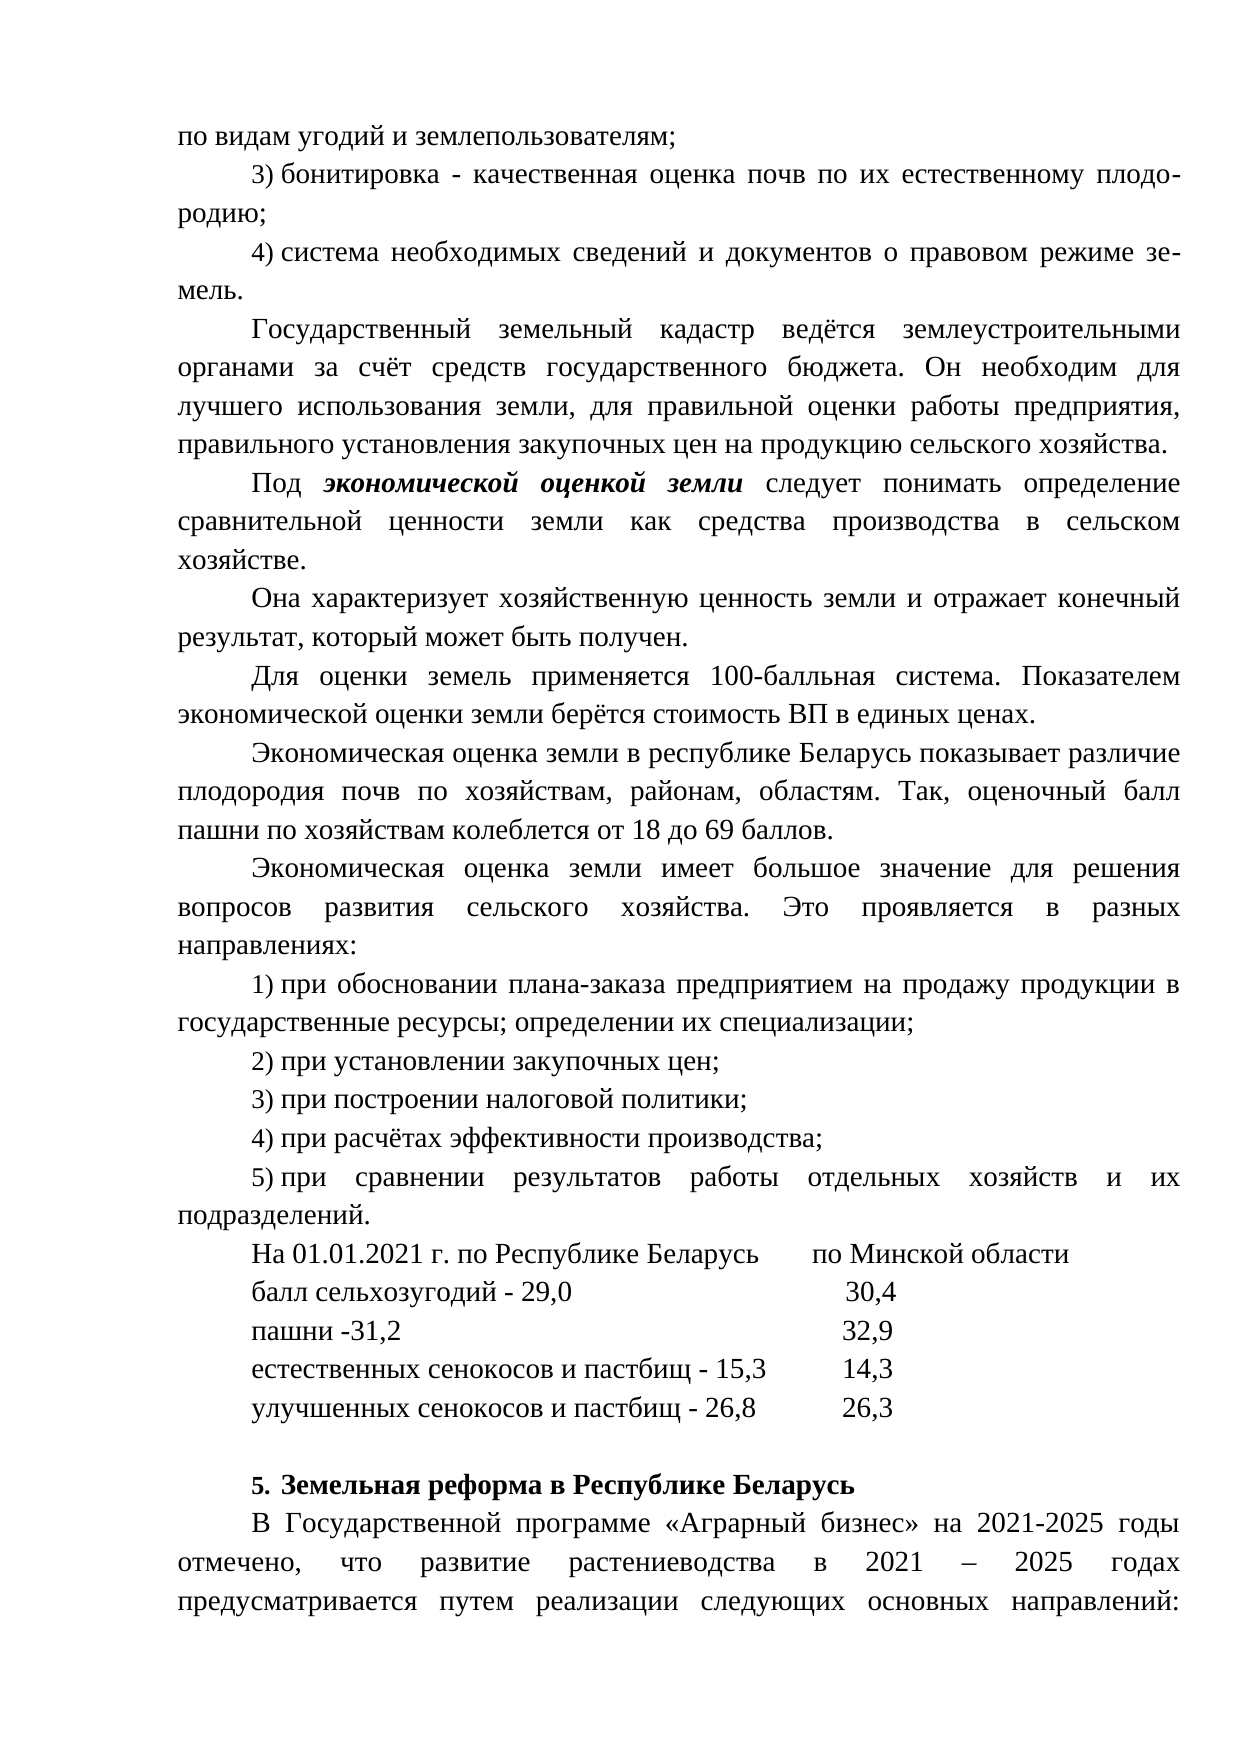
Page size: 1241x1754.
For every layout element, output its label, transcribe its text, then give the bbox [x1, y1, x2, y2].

list при сравнении результатов работы отдельных хозяйств и их подразделений. [177, 1159, 1181, 1231]
text Она характеризует хозяйственную ценность земли и отражает конечный результат, который может быть получен. [177, 581, 1181, 653]
list система необходимых сведений и документов о правовом режиме земель. [177, 234, 1181, 306]
text На 01.01.2021 г. по Республике Беларусь по Минской области [177, 1236, 1181, 1269]
list при обосновании плана-заказа предприятием на продажу продукции в государственные ресурсы; определении их специализации; [177, 966, 1181, 1038]
text Государственный земельный кадастр ведётся землеустроительными органами за счёт средств государственного бюджета. Он необходим для лучшего использования земли, для правильной оценки работы предприятия, правильного установления закупочных цен на продукцию сельского хозяйства. [177, 311, 1181, 460]
list Земельная реформа в Республике Беларусь [177, 1467, 1181, 1501]
text естественных сенокосов и пастбищ - 15,3 14,3 [177, 1351, 1181, 1385]
text Экономическая оценка земли в республике Беларусь показывает различие плодородия почв по хозяйствам, районам, областям. Так, оценочный балл пашни по хозяйствам колеблется от 18 до 69 баллов. [177, 735, 1181, 845]
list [177, 118, 1181, 152]
text Для оценки земель применяется 100-балльная система. Показателем экономической оценки земли берётся стоимость ВП в единых ценах. [177, 658, 1181, 730]
text Под экономической оценкой земли следует понимать определение сравнительной ценности земли как средства производства в сельском хозяйстве. [177, 465, 1181, 576]
text балл сельхозугодий - 29,0 30,4 [177, 1274, 1181, 1308]
list при расчётах эффективности производства; [177, 1120, 1181, 1154]
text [177, 1506, 1181, 1616]
text Экономическая оценка земли имеет большое значение для решения вопросов развития сельского хозяйства. Это проявляется в разных направлениях: [177, 850, 1181, 961]
list при построении налоговой политики; [177, 1082, 1181, 1115]
text пашни -31,2 32,9 [177, 1313, 1181, 1346]
text улучшенных сенокосов и пастбищ - 26,8 26,3 [177, 1390, 1181, 1423]
list бонитировка - качественная оценка почв по их естественному плодородию; [177, 157, 1181, 229]
list при установлении закупочных цен; [177, 1043, 1181, 1077]
